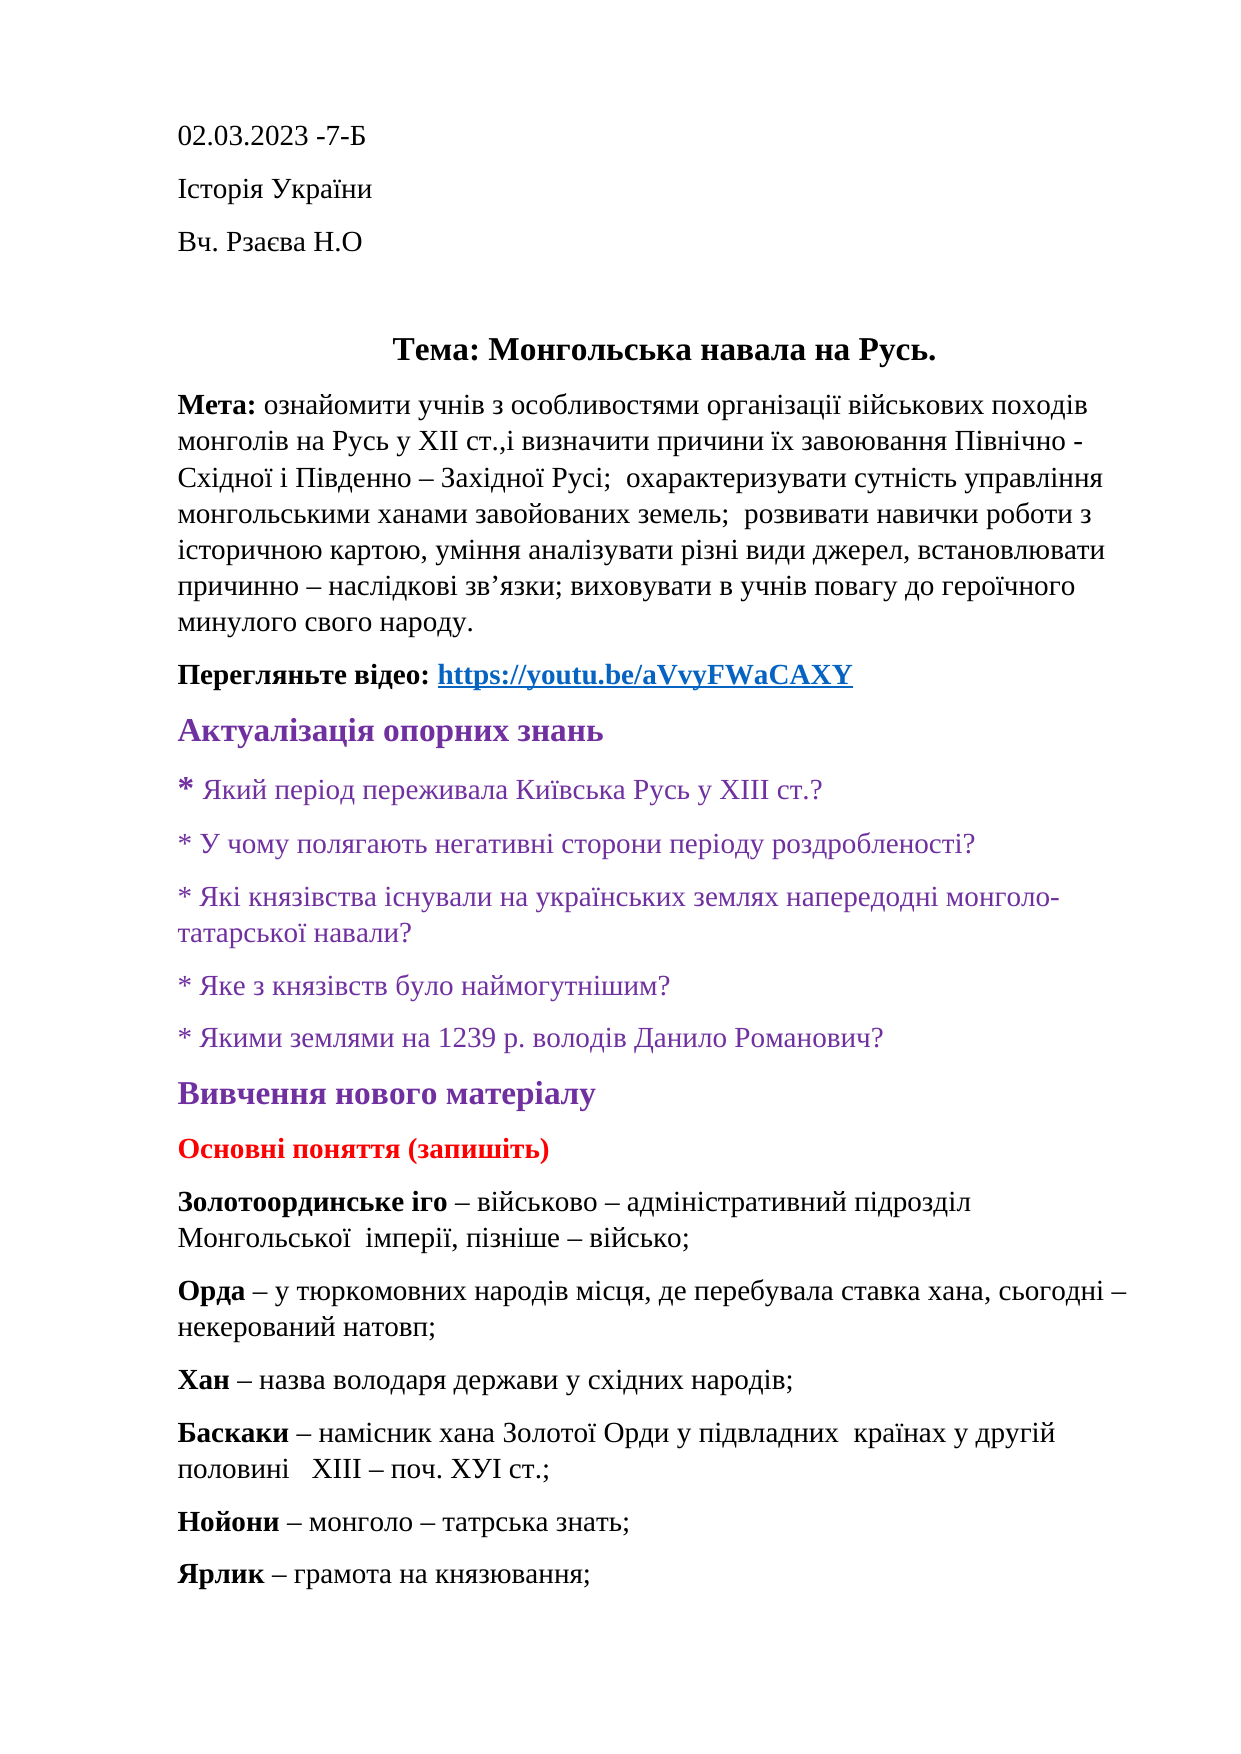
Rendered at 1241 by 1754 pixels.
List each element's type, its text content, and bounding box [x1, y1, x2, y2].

text * Яке з князівств було наймогутнішим? [177, 968, 1152, 1001]
text Золотоординське іго – військово – адміністративний підрозділ Монгольської імперії, пізніше – військо; [177, 1184, 1152, 1254]
text * Якими землями на 1239 р. володів Данило Романович? [177, 1021, 1152, 1054]
text * Який період переживала Київська Русь у XIII ст.? [177, 768, 1152, 806]
text Актуалізація опорних знань [177, 710, 1152, 748]
text Основні поняття (запишіть) [177, 1131, 1152, 1165]
text Хан – назва володаря держави у східних народів; [177, 1362, 1152, 1396]
text 02.03.2023 -7-Б [177, 118, 1152, 152]
text Баскаки – намісник хана Золотої Орди у підвладних країнах у другій половині ХІІІ – поч. ХУІ ст.; [177, 1415, 1152, 1484]
text Вч. Рзаєва Н.О [177, 224, 1152, 257]
text Нойони – монголо – татрська знать; [177, 1504, 1152, 1537]
text Ярлик – грамота на князювання; [177, 1557, 1152, 1590]
text * Які князівства існували на українських землях напередодні монголо-татарської навали? [177, 879, 1152, 948]
text Орда – у тюркомовних народів місця, де перебувала ставка хана, сьогодні – некерований натовп; [177, 1273, 1152, 1343]
text Перегляньте відео: https://youtu.be/aVvyFWaCAXY [177, 657, 1152, 691]
text * У чому полягають негативні сторони періоду роздробленості? [177, 826, 1152, 859]
text Історія України [177, 171, 1152, 204]
text Вивчення нового матеріалу [177, 1073, 1152, 1112]
text Тема: Монгольська навала на Русь. [177, 329, 1152, 368]
text Мета: ознайомити учнів з особливостями організації військових походів монголів на Русь у ХІІ ст.,і визначити причини їх завоювання Північно - Східної і Південно – Західної Русі; охарактеризувати сутність управління монгольськими ханами завойованих земель; розвивати навички роботи з історичною картою, уміння аналізувати різні види джерел, встановлювати причинно – наслідкові зв’язки; виховувати в учнів повагу до героїчного минулого свого народу. [177, 387, 1152, 638]
